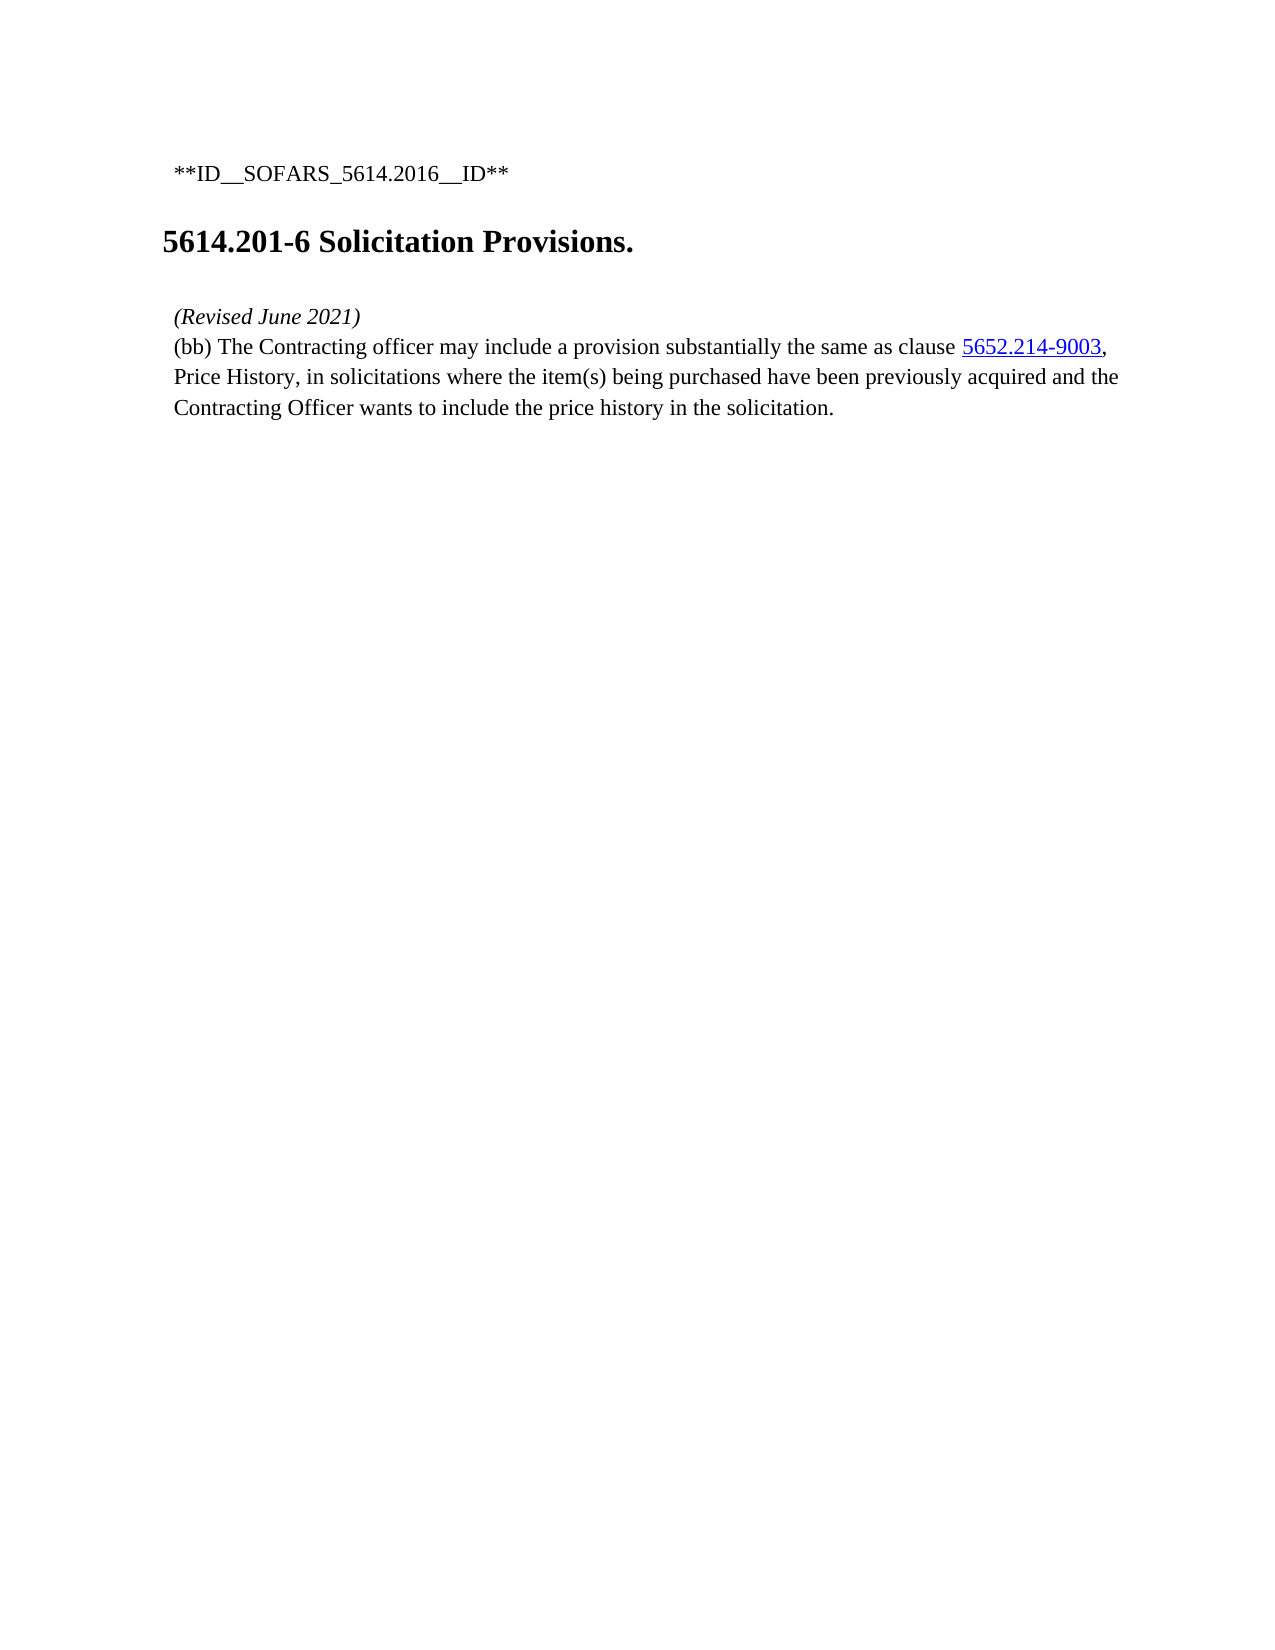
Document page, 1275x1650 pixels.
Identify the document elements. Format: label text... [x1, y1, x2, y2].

text (Revised June 2021) [163, 292, 1135, 323]
text **ID__SOFARS_5614.2016__ID** [163, 150, 1135, 197]
subtitle 5614.201-6 Solicitation Provisions. [162, 222, 1125, 259]
text (bb) The Contracting officer may include a provision substantially the same as clause 5652.214-9003, Price History, in solicitations where the item(s) being purchased have been previously acquired and the Contracting Officer wants to include the price history in the solicitation. [163, 323, 1135, 430]
